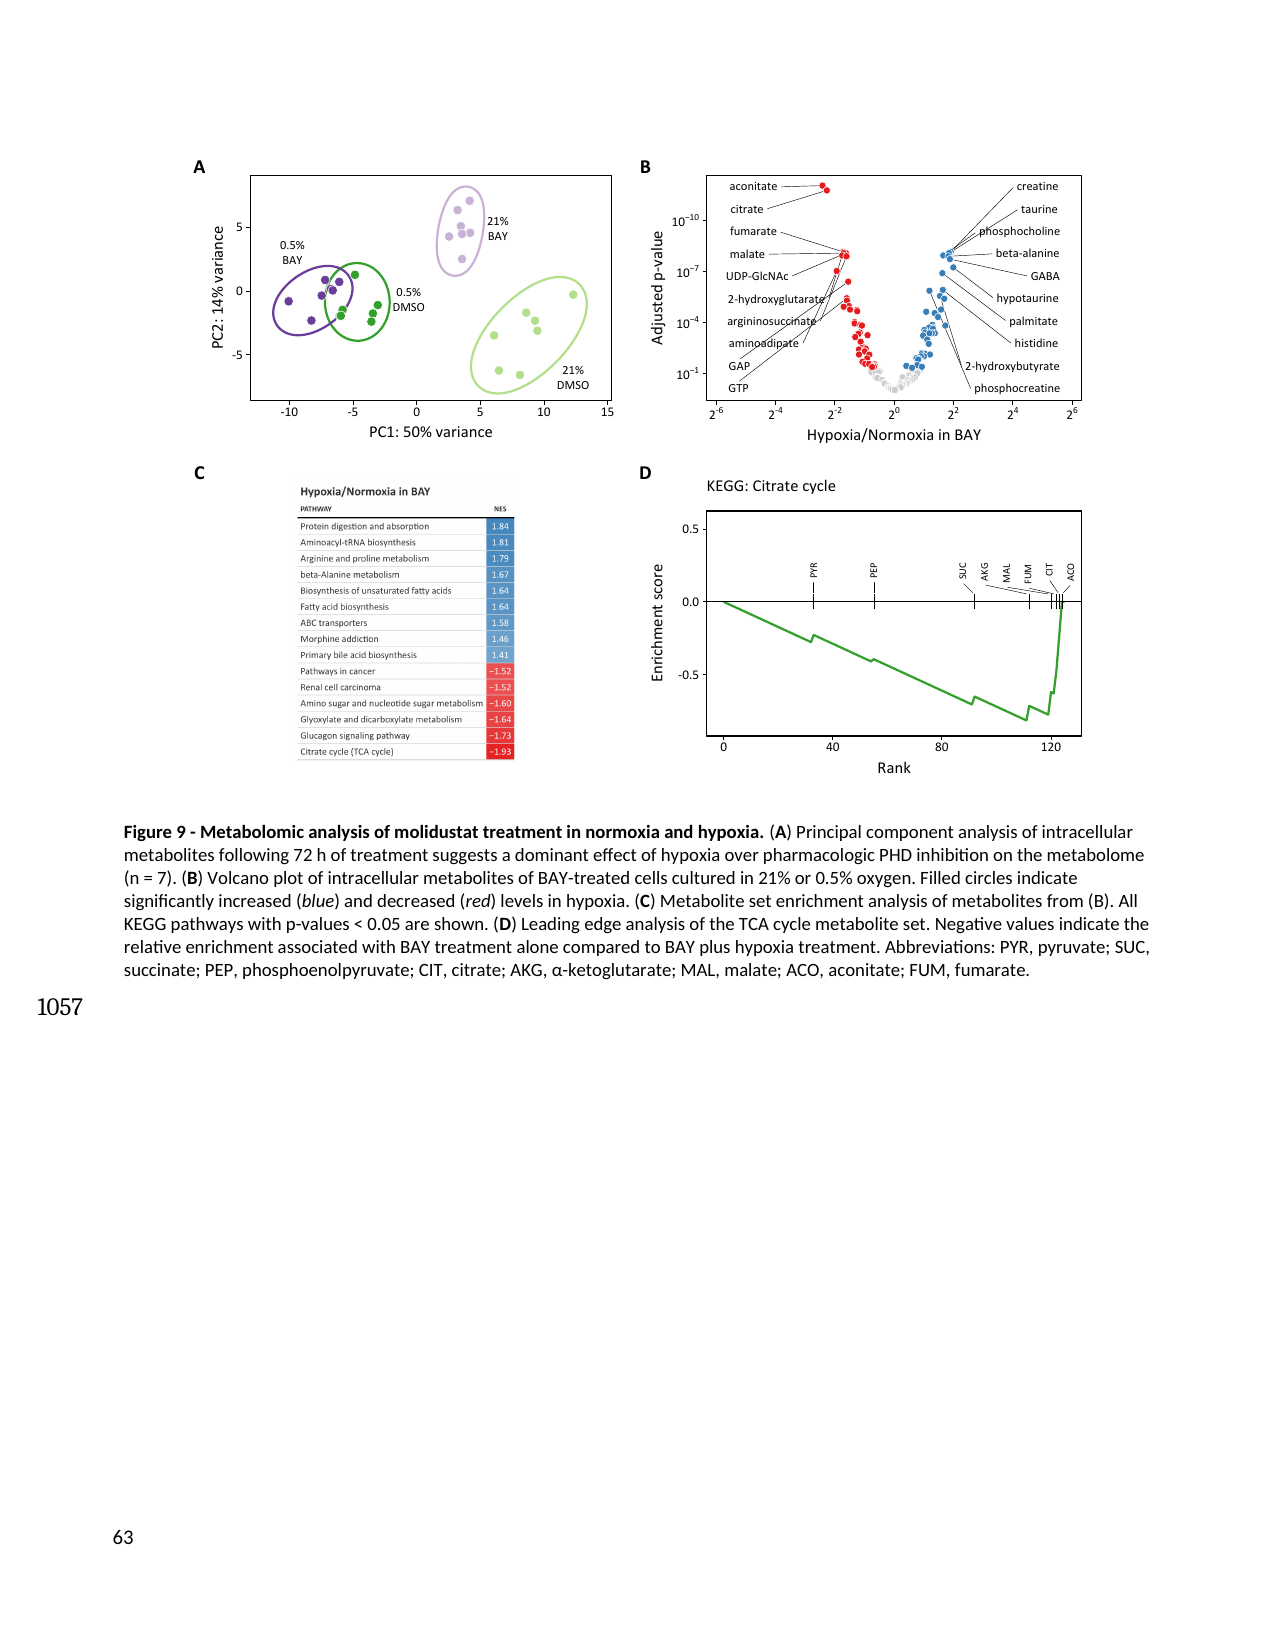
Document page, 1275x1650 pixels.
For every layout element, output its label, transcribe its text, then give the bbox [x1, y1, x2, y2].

table_header Figure 9 - Metabolomic analysis of molidustat treatment in normoxia and hypoxia. (A) Principal component analysis of intracellular metabolites following 72 h of treatment suggests a dominant effect of hypoxia over pharmacologic PHD inhibition on the metabolome (n = 7). (B) Volcano plot of intracellular metabolites of BAY-treated cells cultured in 21% or 0.5% oxygen. Filled circles indicate significantly increased (blue) and decreased (red) levels in hypoxia. (C) Metabolite set enrichment analysis of metabolites from (B). All KEGG pathways with p-values < 0.05 are shown. (D) Leading edge analysis of the TCA cycle metabolite set. Negative values indicate the relative enrichment associated with BAY treatment alone compared to BAY plus hypoxia treatment. Abbreviations: PYR, pyruvate; SUC, succinate; PEP, phosphoenolpyruvate; CIT, citrate; AKG, α-ketoglutarate; MAL, malate; ACO, aconitate; FUM, fumarate. [113, 150, 1162, 993]
